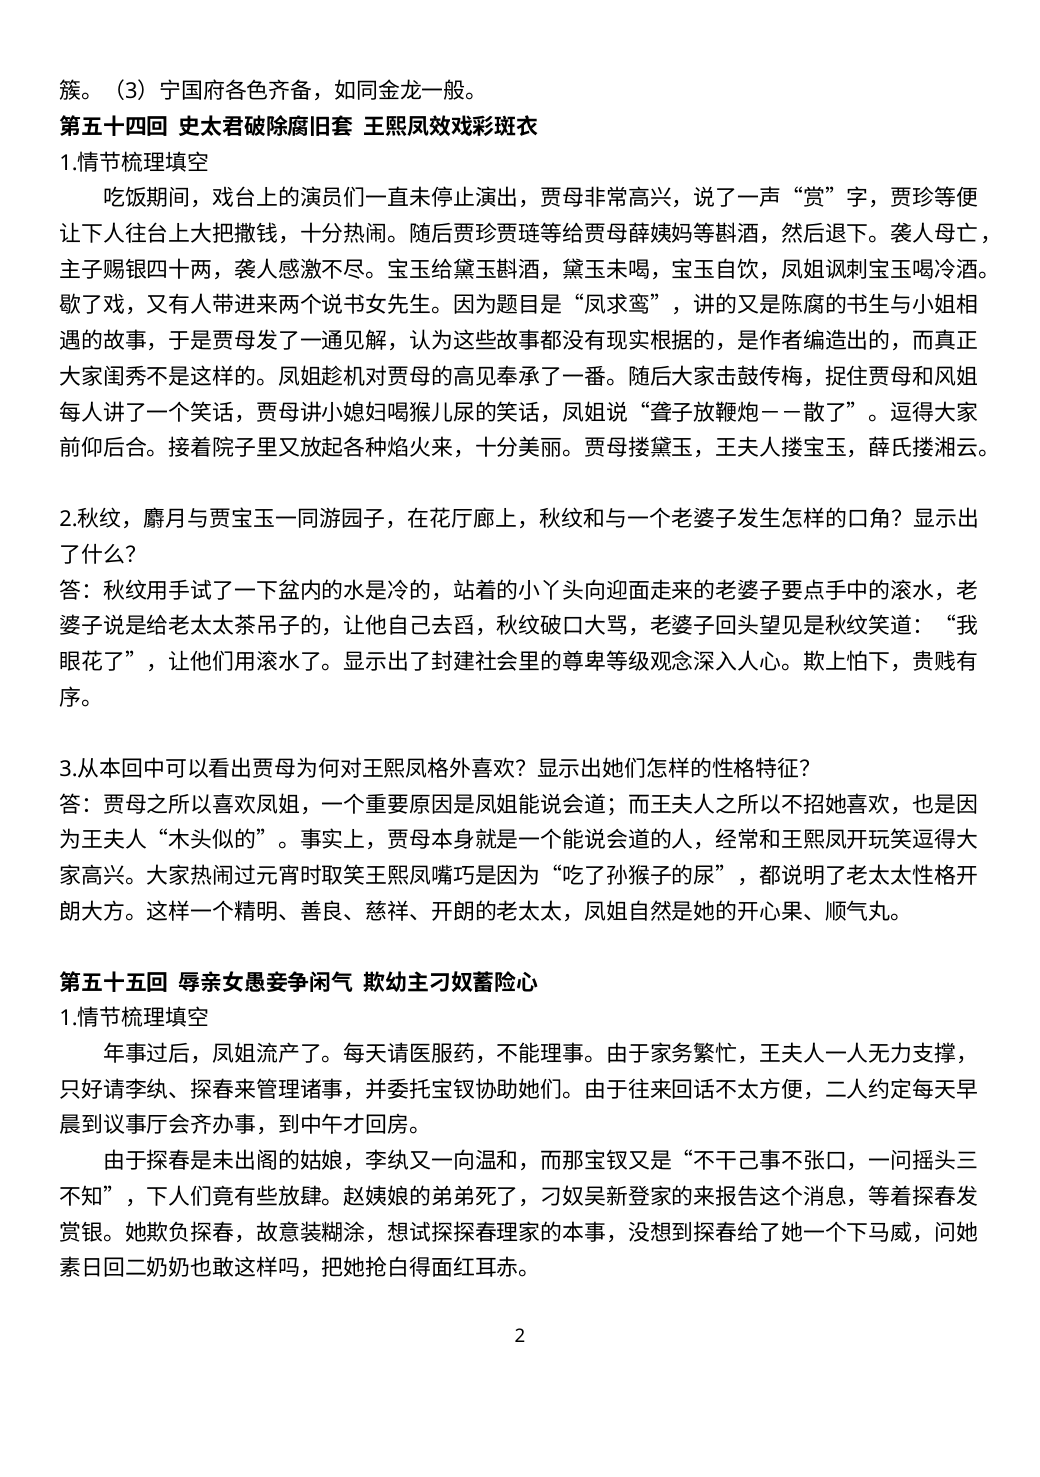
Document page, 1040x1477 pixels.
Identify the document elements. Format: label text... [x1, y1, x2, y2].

text 1.情节梳理填空 [59, 1000, 980, 1032]
text 第五十五回 辱亲女愚妾争闲气 欺幼主刁奴蓄险心 [59, 964, 980, 997]
text 3.从本回中可以看出贾母为何对王熙凤格外喜欢？显示出她们怎样的性格特征？ [59, 751, 980, 783]
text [59, 73, 980, 106]
text 答：贾母之所以喜欢凤姐，一个重要原因是凤姐能说会道；而王夫人之所以不招她喜欢，也是因为王夫人“木头似的”。事实上，贾母本身就是一个能说会道的人，经常和王熙凤开玩笑逗得大家高兴。大家热闹过元宵时取笑王熙凤嘴巧是因为“吃了孙猴子的尿”，都说明了老太太性格开朗大方。这样一个精明、善良、慈祥、开朗的老太太，凤姐自然是她的开心果、顺气丸。 [59, 786, 980, 926]
text 歇了戏，又有人带进来两个说书女先生。因为题目是“凤求鸾”，讲的又是陈腐的书生与小姐相遇的故事，于是贾母发了一通见解，认为这些故事都没有现实根据的，是作者编造出的，而真正大家闺秀不是这样的。凤姐趁机对贾母的高见奉承了一番。随后大家击鼓传梅，捉住贾母和风姐每人讲了一个笑话，贾母讲小媳妇喝猴儿尿的笑话，凤姐说“聋子放鞭炮－－散了”。逗得大家前仰后合。接着院子里又放起各种焰火来，十分美丽。贾母搂黛玉，王夫人搂宝玉，薛氏搂湘云。 [59, 287, 980, 462]
text 2.秋纹，麝月与贾宝玉一同游园子，在花厅廊上，秋纹和与一个老婆子发生怎样的口角？显示出了什么？ [59, 501, 980, 569]
text 吃饭期间，戏台上的演员们一直未停止演出，贾母非常高兴，说了一声“赏”字，贾珍等便让下人往台上大把撒钱，十分热闹。随后贾珍贾琏等给贾母薛姨妈等斟酒，然后退下。袭人母亡，主子赐银四十两，袭人感激不尽。宝玉给黛玉斟酒，黛玉未喝，宝玉自饮，凤姐讽刺宝玉喝冷酒。 [59, 180, 980, 284]
text 由于探春是未出阁的姑娘，李纨又一向温和，而那宝钗又是“不干己事不张口，一问摇头三不知”，下人们竟有些放肆。赵姨娘的弟弟死了，刁奴吴新登家的来报告这个消息，等着探春发赏银。她欺负探春，故意装糊涂，想试探探春理家的本事，没想到探春给了她一个下马威，问她素日回二奶奶也敢这样吗，把她抢白得面红耳赤。 [59, 1143, 980, 1282]
text 第五十四回 史太君破除腐旧套 王熙凤效戏彩斑衣 [59, 109, 980, 141]
text 年事过后，凤姐流产了。每天请医服药，不能理事。由于家务繁忙，王夫人一人无力支撑，只好请李纨、探春来管理诸事，并委托宝钗协助她们。由于往来回话不太方便，二人约定每天早晨到议事厅会齐办事，到中午才回房。 [59, 1036, 980, 1139]
text 1.情节梳理填空 [59, 144, 980, 177]
text 答：秋纹用手试了一下盆内的水是冷的，站着的小丫头向迎面走来的老婆子要点手中的滚水，老婆子说是给老太太茶吊子的，让他自己去舀，秋纹破口大骂，老婆子回头望见是秋纹笑道：“我眼花了”，让他们用滚水了。显示出了封建社会里的尊卑等级观念深入人心。欺上怕下，贵贱有序。 [59, 572, 980, 712]
